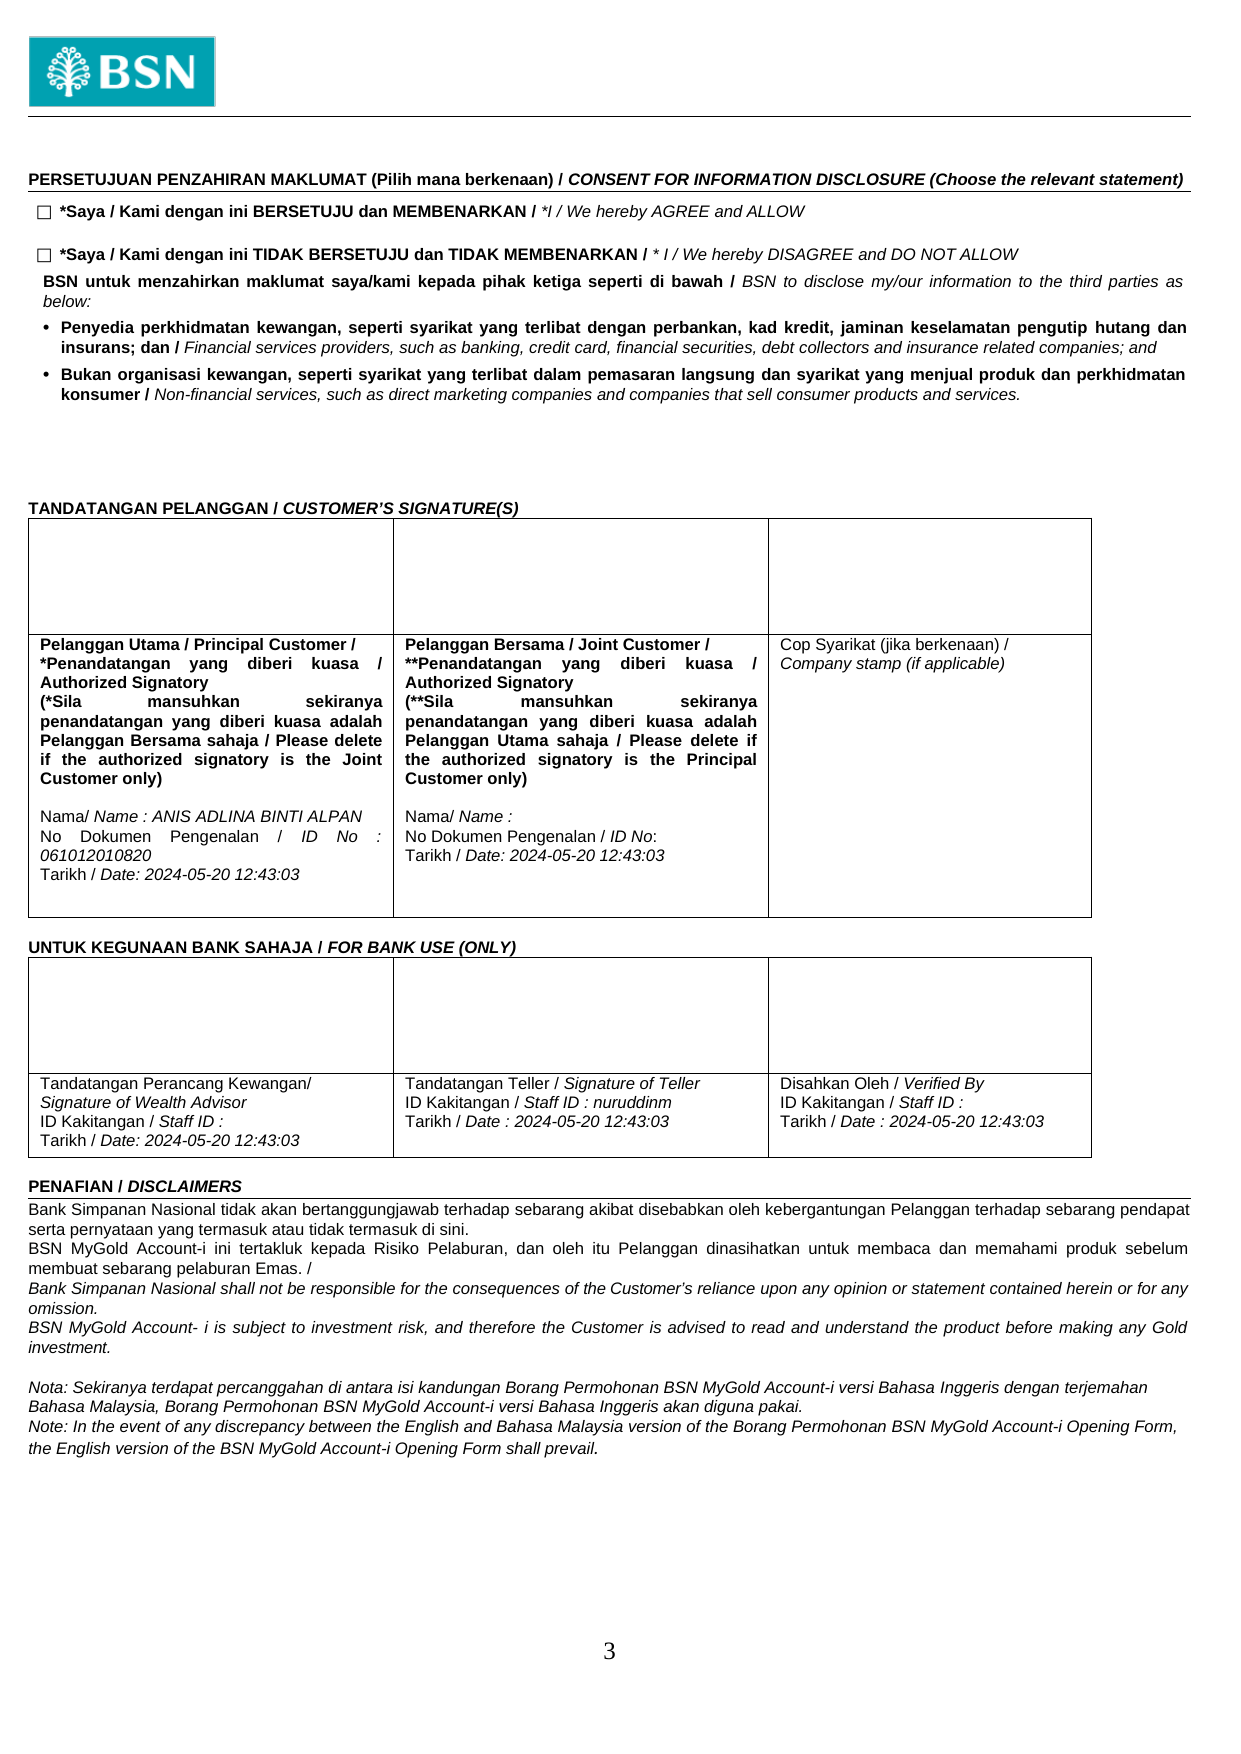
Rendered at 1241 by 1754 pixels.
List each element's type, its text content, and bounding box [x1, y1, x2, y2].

text Note: In the event of any discrepancy between the English and Bahasa Malaysia version of the Borang Permohonan BSN MyGold Account-i Opening Form, the English version of the BSN MyGold Account-i Opening Form shall prevail. [28, 1417, 1187, 1459]
table_header [29, 519, 393, 634]
table_header [29, 958, 393, 1073]
text BSN untuk menzahirkan maklumat saya/kami kepada pihak ketiga seperti di bawah / BSN to disclose my/our information to the third parties as below: [43, 272, 1187, 311]
table_header [394, 519, 768, 634]
table_header [769, 519, 1091, 634]
list Penyedia perkhidmatan kewangan, seperti syarikat yang terlibat dengan perbankan, kad kredit, jaminan keselamatan pengutip hutang dan insurans; dan / Financial services providers, such as banking, credit card, financial securities, debt collectors and insurance related companies; and [43, 317, 1187, 357]
table_cell Cop Syarikat (jika berkenaan) / Company stamp (if applicable) [769, 635, 1091, 917]
text BSN MyGold Account-i ini tertakluk kepada Risiko Pelaburan, dan oleh itu Pelanggan dinasihatkan untuk membaca dan memahami produk sebelum membuat sebarang pelaburan Emas. / [28, 1239, 1190, 1278]
list *Saya / Kami dengan ini BERSETUJU dan MEMBENARKAN / *I / We hereby AGREE and ALLOW [36, 199, 1191, 223]
text PERSETUJUAN PENZAHIRAN MAKLUMAT (Pilih mana berkenaan) / CONSENT FOR INFORMATION DISCLOSURE (Choose the relevant statement) [28, 170, 1191, 191]
text Bank Simpanan Nasional shall not be responsible for the consequences of the Customer’s reliance upon any opinion or statement contained herein or for any omission. [28, 1279, 1190, 1318]
text Bank Simpanan Nasional tidak akan bertanggungjawab terhadap sebarang akibat disebabkan oleh kebergantungan Pelanggan terhadap sebarang pendapat serta pernyataan yang termasuk atau tidak termasuk di sini. [28, 1199, 1190, 1238]
text UNTUK KEGUNAAN BANK SAHAJA / FOR BANK USE (ONLY) [28, 937, 1191, 957]
table_cell Disahkan Oleh / Verified By ID Kakitangan / Staff ID : Tarikh / Date : 2024-05-20 12:43:03 [769, 1074, 1091, 1157]
text BSN MyGold Account- i is subject to investment risk, and therefore the Customer is advised to read and understand the product before making any Gold investment. [28, 1318, 1190, 1357]
table_cell Tandatangan Perancang Kewangan/ Signature of Wealth Advisor ID Kakitangan / Staff ID : Tarikh / Date: 2024-05-20 12:43:03 [29, 1074, 393, 1157]
table_header [769, 958, 1091, 1073]
list Bukan organisasi kewangan, seperti syarikat yang terlibat dalam pemasaran langsung dan syarikat yang menjual produk dan perkhidmatan konsumer / Non-financial services, such as direct marketing companies and companies that sell consumer products and services. [43, 364, 1187, 404]
picture [28, 30, 227, 114]
table_header [394, 958, 768, 1073]
text PENAFIAN / DISCLAIMERS [28, 1177, 1191, 1198]
text Nota: Sekiranya terdapat percanggahan di antara isi kandungan Borang Permohonan BSN MyGold Account-i versi Bahasa Inggeris dengan terjemahan Bahasa Malaysia, Borang Permohonan BSN MyGold Account-i versi Bahasa Inggeris akan diguna pakai. [28, 1377, 1187, 1416]
table_cell Tandatangan Teller / Signature of Teller ID Kakitangan / Staff ID : nuruddinm Tarikh / Date : 2024-05-20 12:43:03 [394, 1074, 768, 1157]
list *Saya / Kami dengan ini TIDAK BERSETUJU dan TIDAK MEMBENARKAN / * I / We hereby DISAGREE and DO NOT ALLOW [36, 242, 1191, 266]
table_cell Pelanggan Utama / Principal Customer / *Penandatangan yang diberi kuasa / Authorized Signatory (*Sila mansuhkan sekiranya penandatangan yang diberi kuasa adalah Pelanggan Bersama sahaja / Please delete if the authorized signatory is the Joint Customer only) Nama/ Name : ANIS ADLINA BINTI ALPAN No Dokumen Pengenalan / ID No : 061012010820 Tarikh / Date: 2024-05-20 12:43:03 [29, 635, 393, 917]
table_cell Pelanggan Bersama / Joint Customer / **Penandatangan yang diberi kuasa / Authorized Signatory (**Sila mansuhkan sekiranya penandatangan yang diberi kuasa adalah Pelanggan Utama sahaja / Please delete if the authorized signatory is the Principal Customer only) Nama/ Name : No Dokumen Pengenalan / ID No: Tarikh / Date: 2024-05-20 12:43:03 [394, 635, 768, 917]
text TANDATANGAN PELANGGAN / CUSTOMER’S SIGNATURE(S) [28, 498, 1191, 518]
